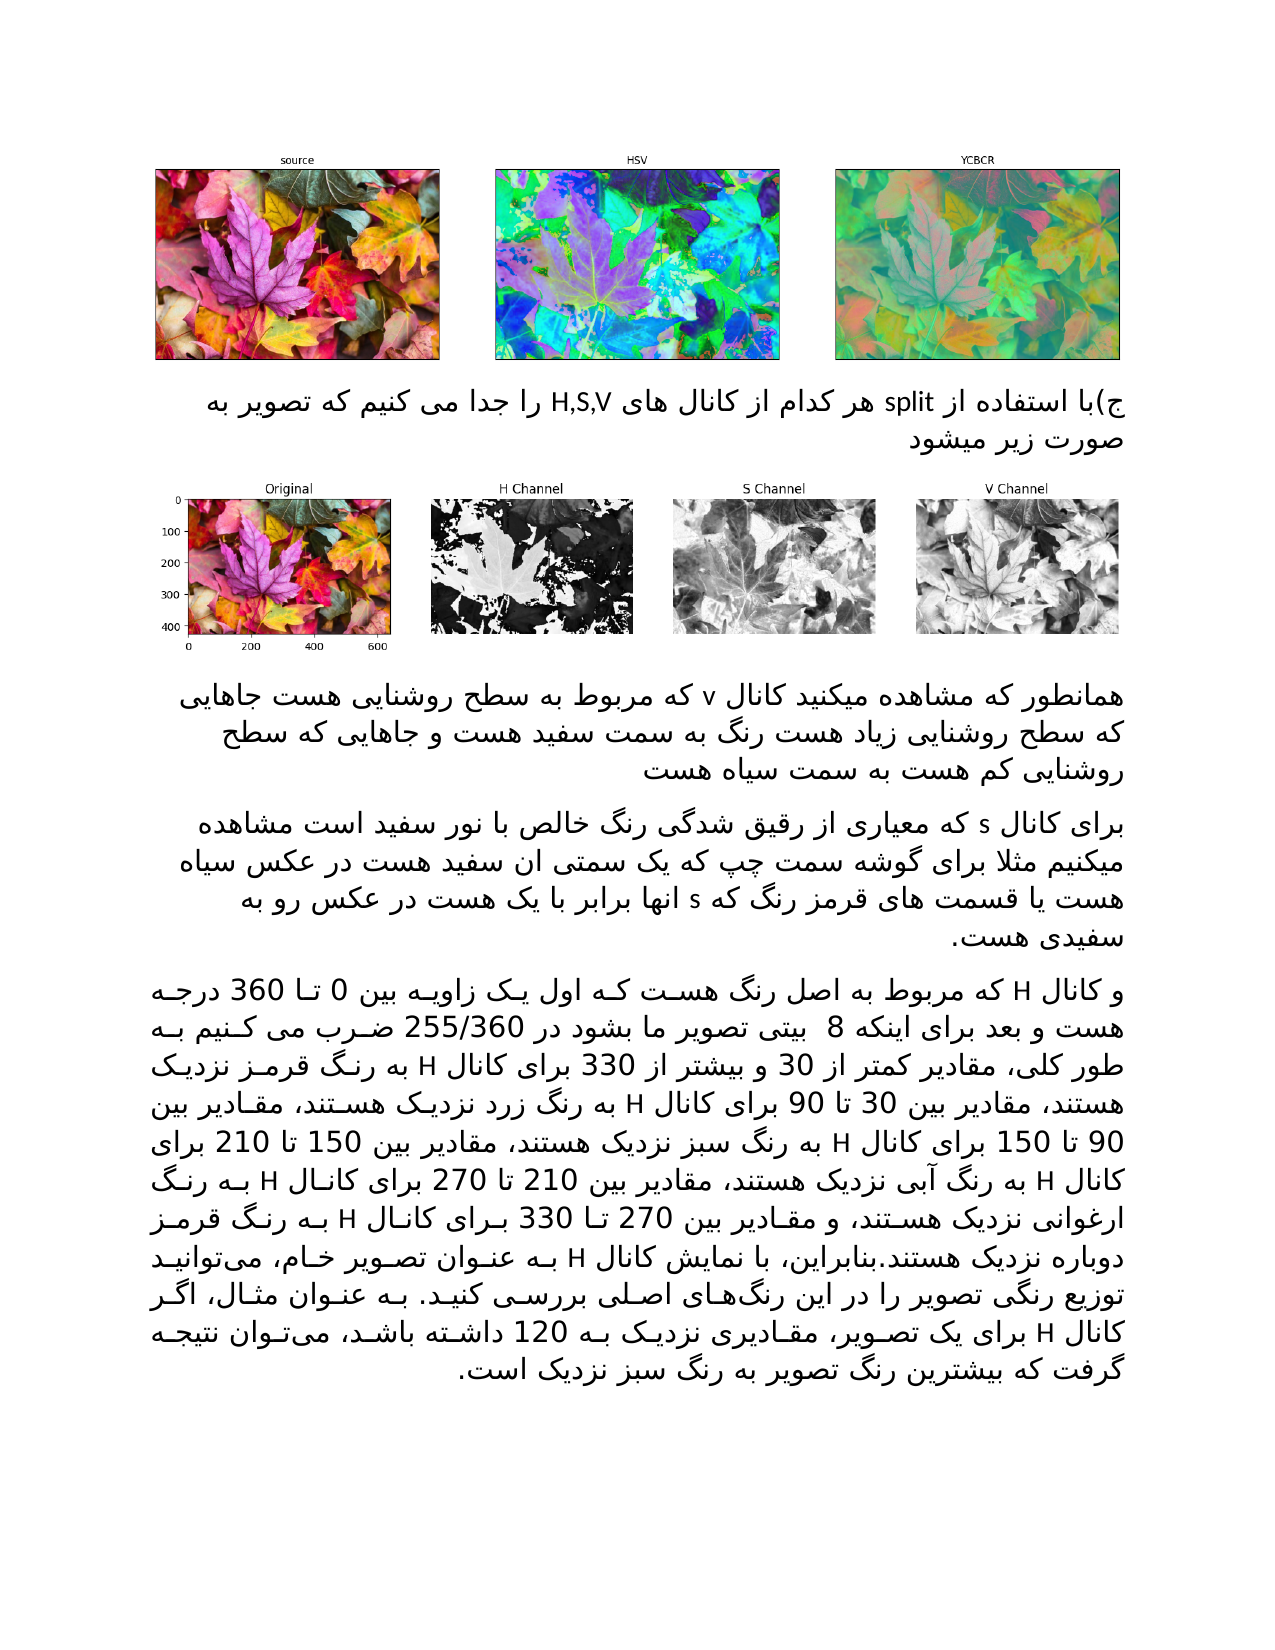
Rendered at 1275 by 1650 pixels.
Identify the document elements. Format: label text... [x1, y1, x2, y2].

picture [150, 150, 1125, 365]
text ج)با استفاده از split هر کدام از کانال های H,S,V را جدا می کنیم که تصویر به صورت زیر میشود [150, 383, 1125, 456]
text و کانال H که مربوط به اصل رنگ هست که اول یک زاویه بین 0 تا 360 درجه هست و بعد برای اینکه 8 بیتی تصویر ما بشود در 255/360 ضرب می کنیم به طور کلی، مقادیر کمتر از 30 و بیشتر از 330 برای کانال H به رنگ قرمز نزدیک هستند، مقادیر بین 30 تا 90 برای کانال H به رنگ زرد نزدیک هستند، مقادیر بین 90 تا 150 برای کانال H به رنگ سبز نزدیک هستند، مقادیر بین 150 تا 210 برای کانال H به رنگ آبی نزدیک هستند، مقادیر بین 210 تا 270 برای کانال H به رنگ ارغوانی نزدیک هستند، و مقادیر بین 270 تا 330 برای کانال H به رنگ قرمز دوباره نزدیک هستند.بنابراین، با نمایش کانال H به عنوان تصویر خام، می‌توانید توزیع رنگی تصویر را در این رنگ‌های اصلی بررسی کنید. به عنوان مثال، اگر کانال H برای یک تصویر، مقادیری نزدیک به 120 داشته باشد، می‌توان نتیجه گرفت که بیشترین رنگ تصویر به رنگ سبز نزدیک است. [150, 972, 1125, 1386]
text برای کانال s که معیاری از رقیق شدگی رنگ خالص با نور سفید است مشاهده میکنیم مثلا برای گوشه سمت چپ که یک سمتی ان سفید هست در عکس سیاه هست یا قسمت های قرمز رنگ که s انها برابر با یک هست در عکس رو به سفیدی هست. [150, 806, 1125, 953]
text همانطور که مشاهده میکنید کانال v که مربوط به سطح روشنایی هست جاهایی که سطح روشنایی زیاد هست رنگ به سمت سفید هست و جاهایی که سطح روشنایی کم هست به سمت سیاه هست [150, 677, 1125, 786]
picture [153, 475, 1125, 659]
